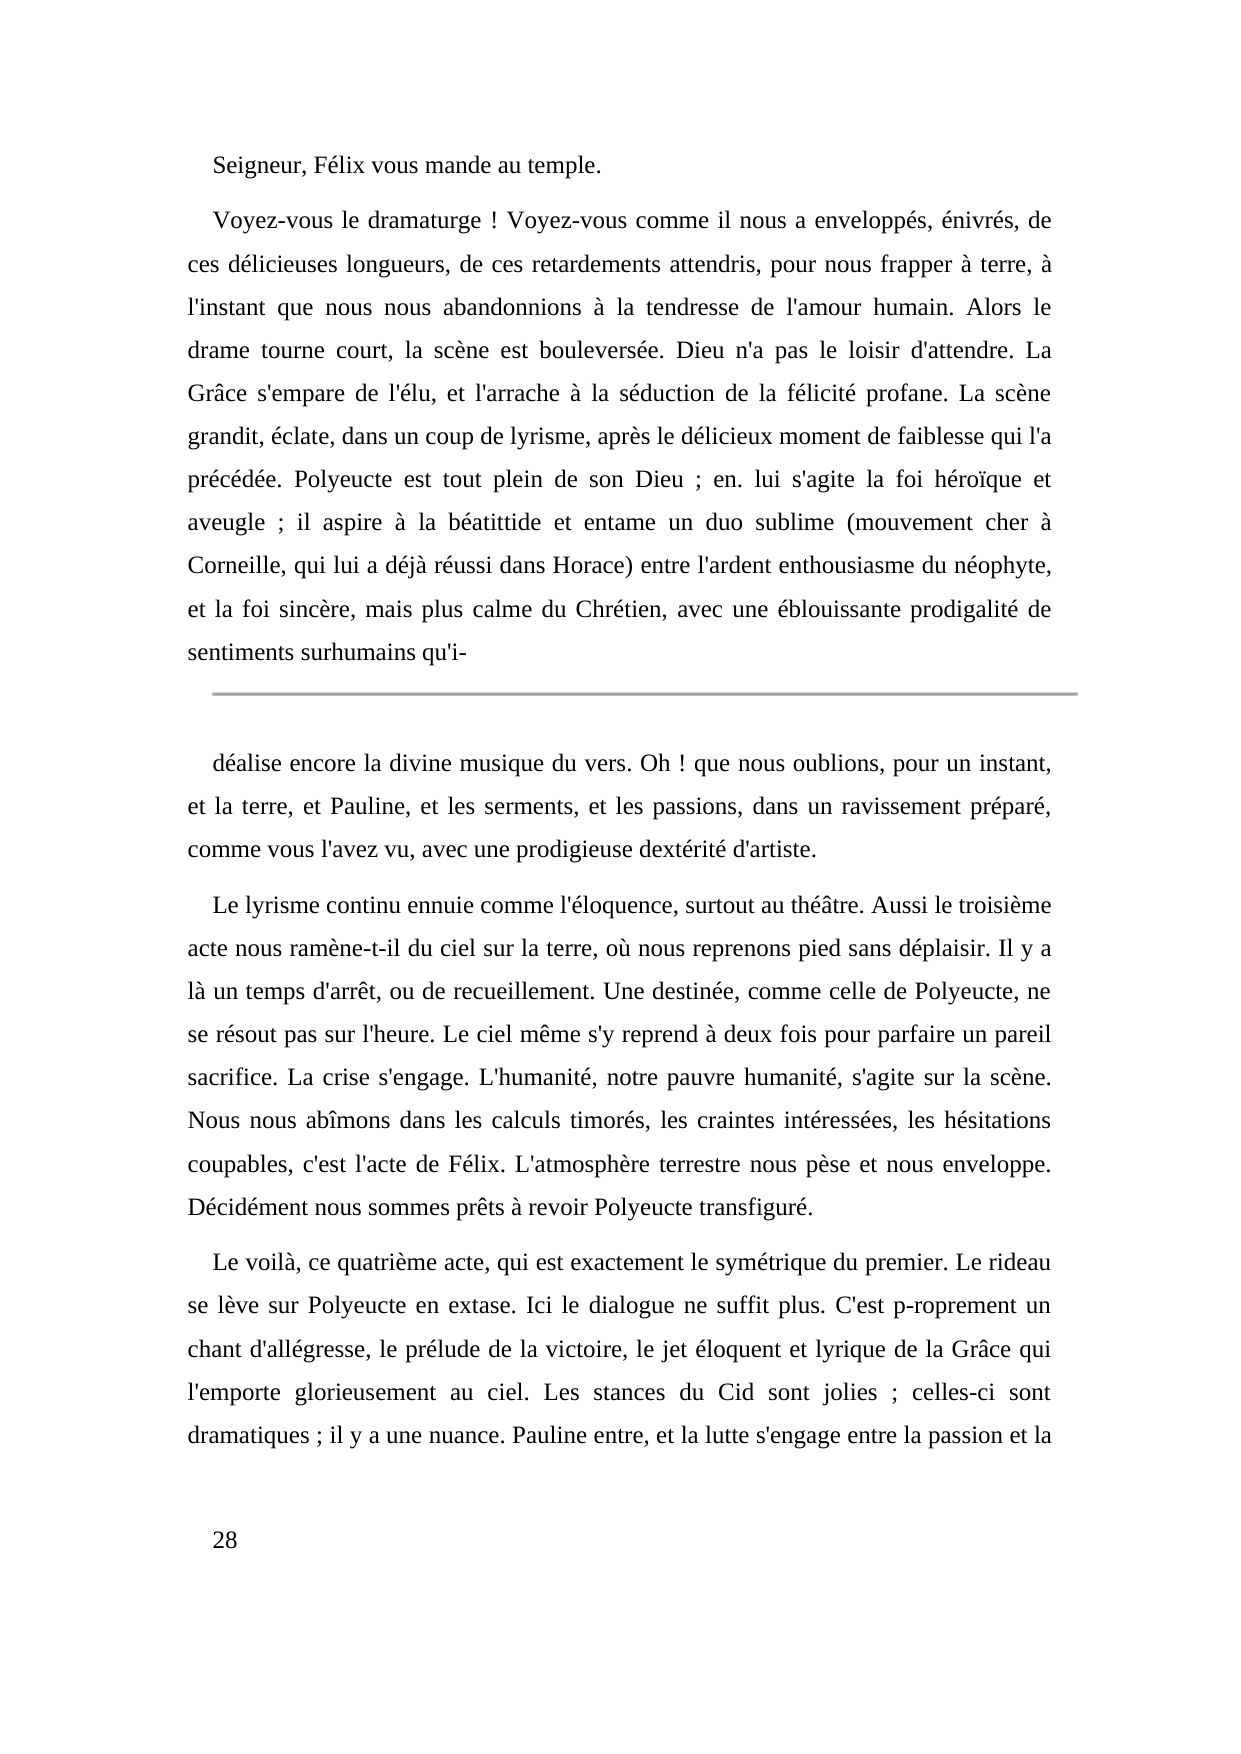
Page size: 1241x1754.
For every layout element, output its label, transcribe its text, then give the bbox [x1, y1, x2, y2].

text Voyez-vous le dramaturge ! Voyez-vous comme il nous a enveloppés, énivrés, de ces délicieuses longueurs, de ces retardements attendris, pour nous frapper à terre, à l'instant que nous nous abandonnions à la tendresse de l'amour humain. Alors le drame tourne court, la scène est bouleversée. Dieu n'a pas le loisir d'attendre. La Grâce s'empare de l'élu, et l'arrache à la séduction de la félicité profane. La scène grandit, éclate, dans un coup de lyrisme, après le délicieux moment de faiblesse qui l'a précédée. Polyeucte est tout plein de son Dieu ; en. lui s'agite la foi héroïque et aveugle ; il aspire à la béatittide et entame un duo sublime (mouvement cher à Corneille, qui lui a déjà réussi dans Horace) entre l'ardent enthousiasme du néophyte, et la foi sincère, mais plus calme du Chrétien, avec une éblouissante prodigalité de sentiments surhumains qu'i- [187, 206, 1053, 666]
text déalise encore la divine musique du vers. Oh ! que nous oublions, pour un instant, et la terre, et Pauline, et les serments, et les passions, dans un ravissement préparé, comme vous l'avez vu, avec une prodigieuse dextérité d'artiste. [187, 748, 1053, 863]
text Le lyrisme continu ennuie comme l'éloquence, surtout au théâtre. Aussi le troisième acte nous ramène-t-il du ciel sur la terre, où nous reprenons pied sans déplaisir. Il y a là un temps d'arrêt, ou de recueillement. Une destinée, comme celle de Polyeucte, ne se résout pas sur l'heure. Le ciel même s'y reprend à deux fois pour parfaire un pareil sacrifice. La crise s'engage. L'humanité, notre pauvre humanité, s'agite sur la scène. Nous nous abîmons dans les calculs timorés, les craintes intéressées, les hésitations coupables, c'est l'acte de Félix. L'atmosphère terrestre nous pèse et nous enveloppe. Décidément nous sommes prêts à revoir Polyeucte transfiguré. [187, 890, 1053, 1221]
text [187, 1247, 1053, 1449]
text Seigneur, Félix vous mande au temple. [187, 150, 1053, 179]
